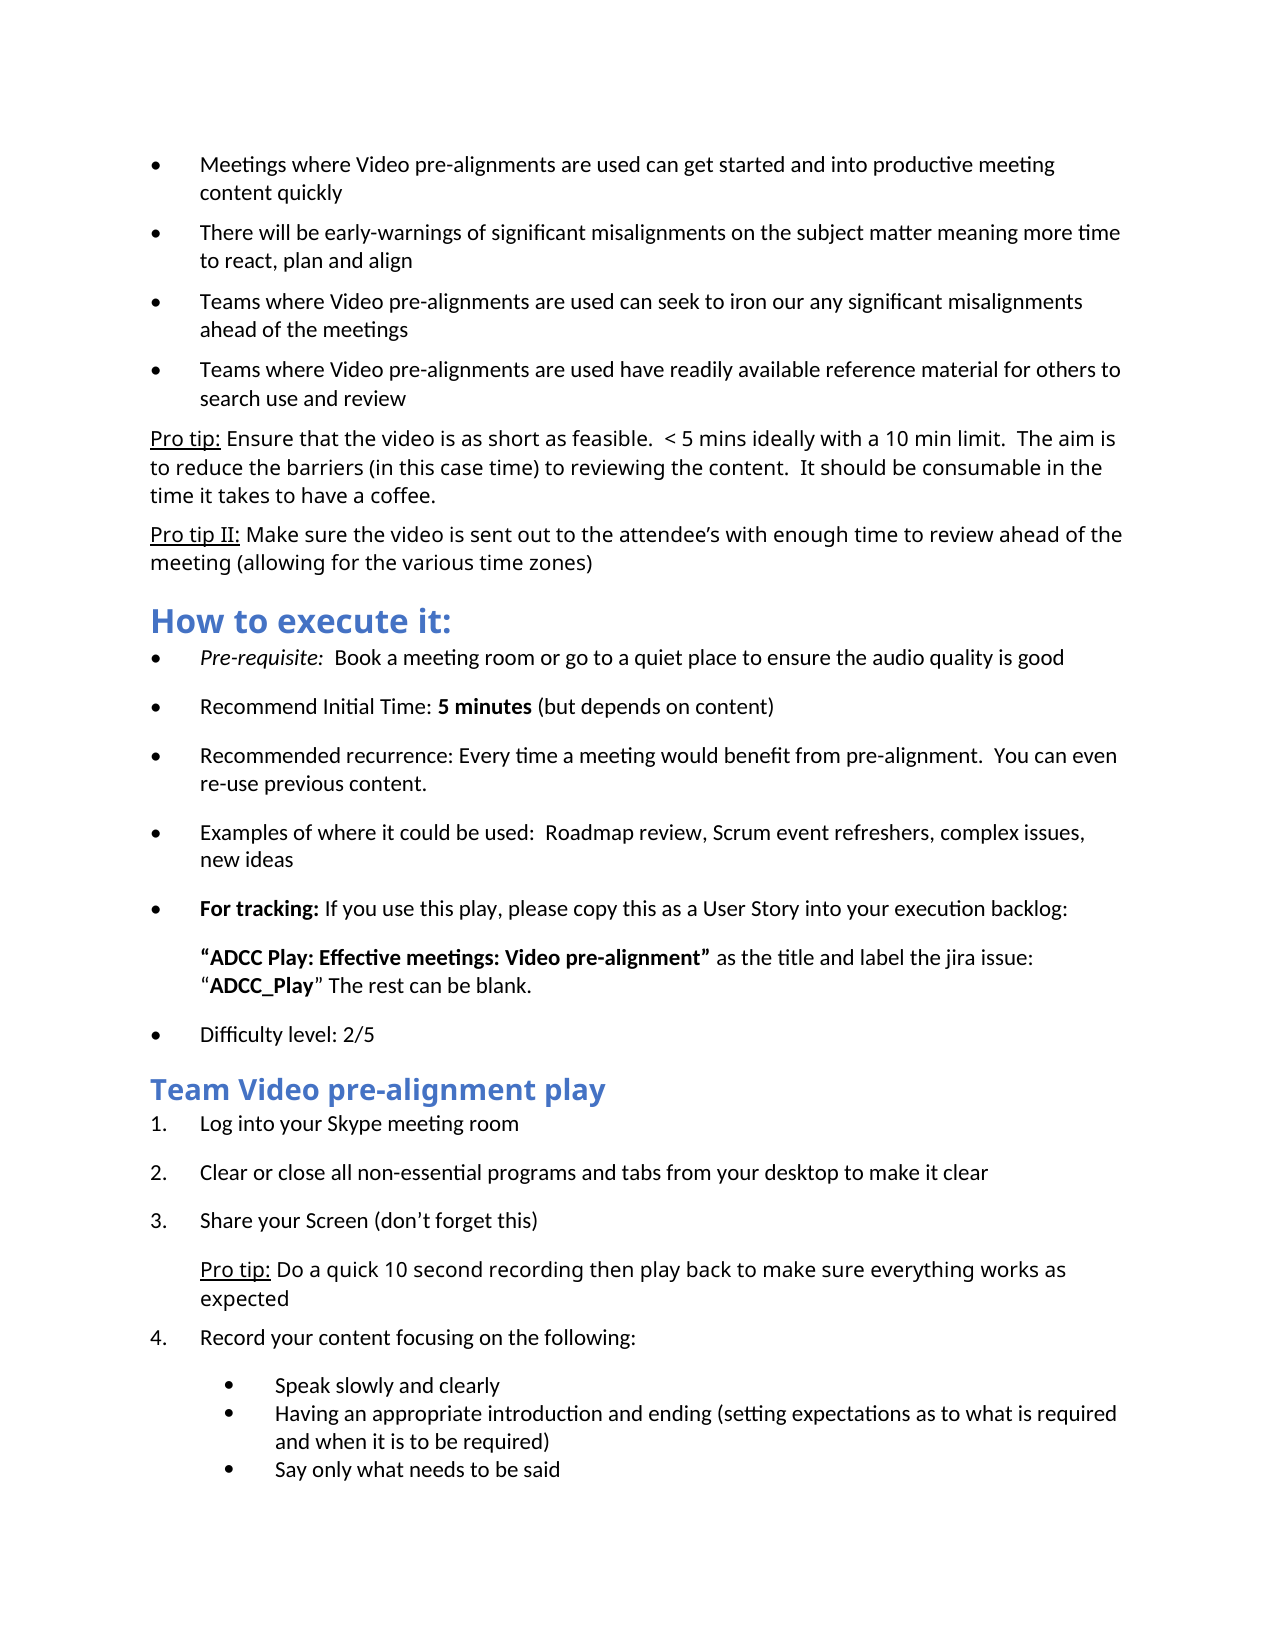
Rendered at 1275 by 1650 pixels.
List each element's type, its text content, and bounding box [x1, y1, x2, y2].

list Record your content focusing on the following: [150, 1323, 1125, 1351]
list Say only what needs to be said [225, 1456, 1125, 1483]
list Teams where Video pre-alignments are used have readily available reference material for others to search use and review [150, 356, 1125, 412]
subtitle How to execute it: [150, 598, 1125, 643]
list Recommended recurrence: Every time a meeting would benefit from pre-alignment. You can even re-use previous content. [150, 741, 1125, 797]
subtitle Team Video pre-alignment play [150, 1069, 1125, 1109]
list Speak slowly and clearly [225, 1371, 1125, 1399]
list For tracking: If you use this play, please copy this as a User Story into your execution backlog: [150, 894, 1125, 922]
list Examples of where it could be used: Roadmap review, Scrum event refreshers, complex issues, new ideas [150, 818, 1125, 874]
list Recommend Initial Time: 5 minutes (but depends on content) [150, 692, 1125, 720]
list Teams where Video pre-alignments are used can seek to iron our any significant misalignments ahead of the meetings [150, 287, 1125, 343]
list Clear or close all non-essential programs and tabs from your desktop to make it clear [150, 1158, 1125, 1186]
list Pre-requisite: Book a meeting room or go to a quiet place to ensure the audio quality is good [150, 643, 1125, 671]
list There will be early-warnings of significant misalignments on the subject matter meaning more time to react, plan and align [150, 218, 1125, 274]
list Share your Screen (don’t forget this) [150, 1206, 1125, 1234]
list Having an appropriate introduction and ending (setting expectations as to what is required and when it is to be required) [225, 1399, 1125, 1456]
text “ADCC Play: Effective meetings: Video pre-alignment” as the title and label the jira issue: “ADCC_Play” The rest can be blank. [200, 943, 1125, 999]
text Pro tip II: Make sure the video is sent out to the attendee’s with enough time to review ahead of the meeting (allowing for the various time zones) [150, 520, 1125, 577]
list Log into your Skype meeting room [150, 1109, 1125, 1137]
text Pro tip: Do a quick 10 second recording then play back to make sure everything works as expected [200, 1255, 1125, 1312]
list Difficulty level: 2/5 [150, 1020, 1125, 1048]
list Meetings where Video pre-alignments are used can get started and into productive meeting content quickly [150, 150, 1125, 206]
text Pro tip: Ensure that the video is as short as feasible. < 5 mins ideally with a 10 min limit. The aim is to reduce the barriers (in this case time) to reviewing the content. It should be consumable in the time it takes to have a coffee. [150, 424, 1125, 509]
